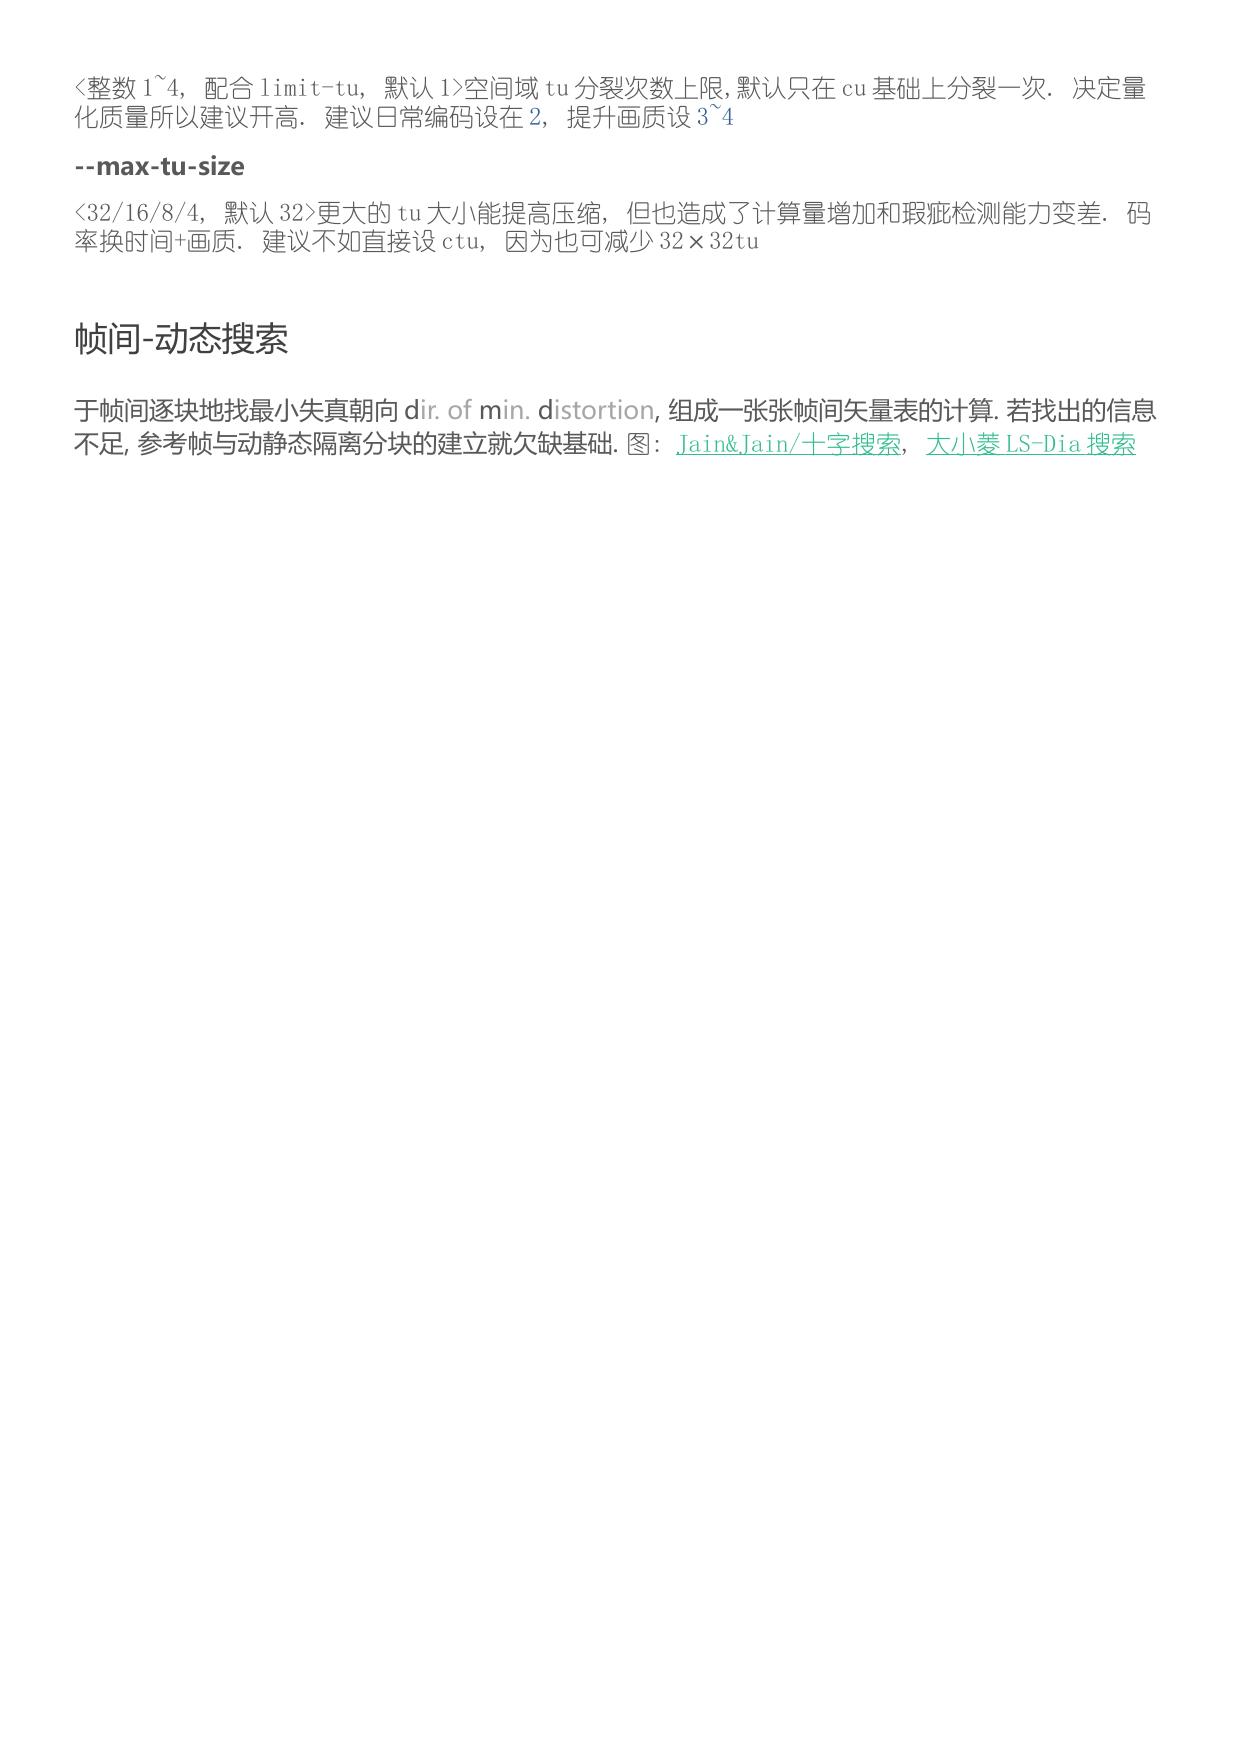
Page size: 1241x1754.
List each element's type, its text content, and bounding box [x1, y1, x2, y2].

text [74, 74, 1166, 101]
text 于帧间逐块地找最小失真朝向dir. of min. distortion, 组成一张张帧间矢量表的计算. 若找出的信息不足, 参考帧与动静态隔离分块的建立就欠缺基础. 图: Jain&Jain/十字搜索, 大小菱LS-Dia搜索 [74, 241, 1166, 307]
subtitle 帧间-动态搜索 [74, 163, 1166, 207]
